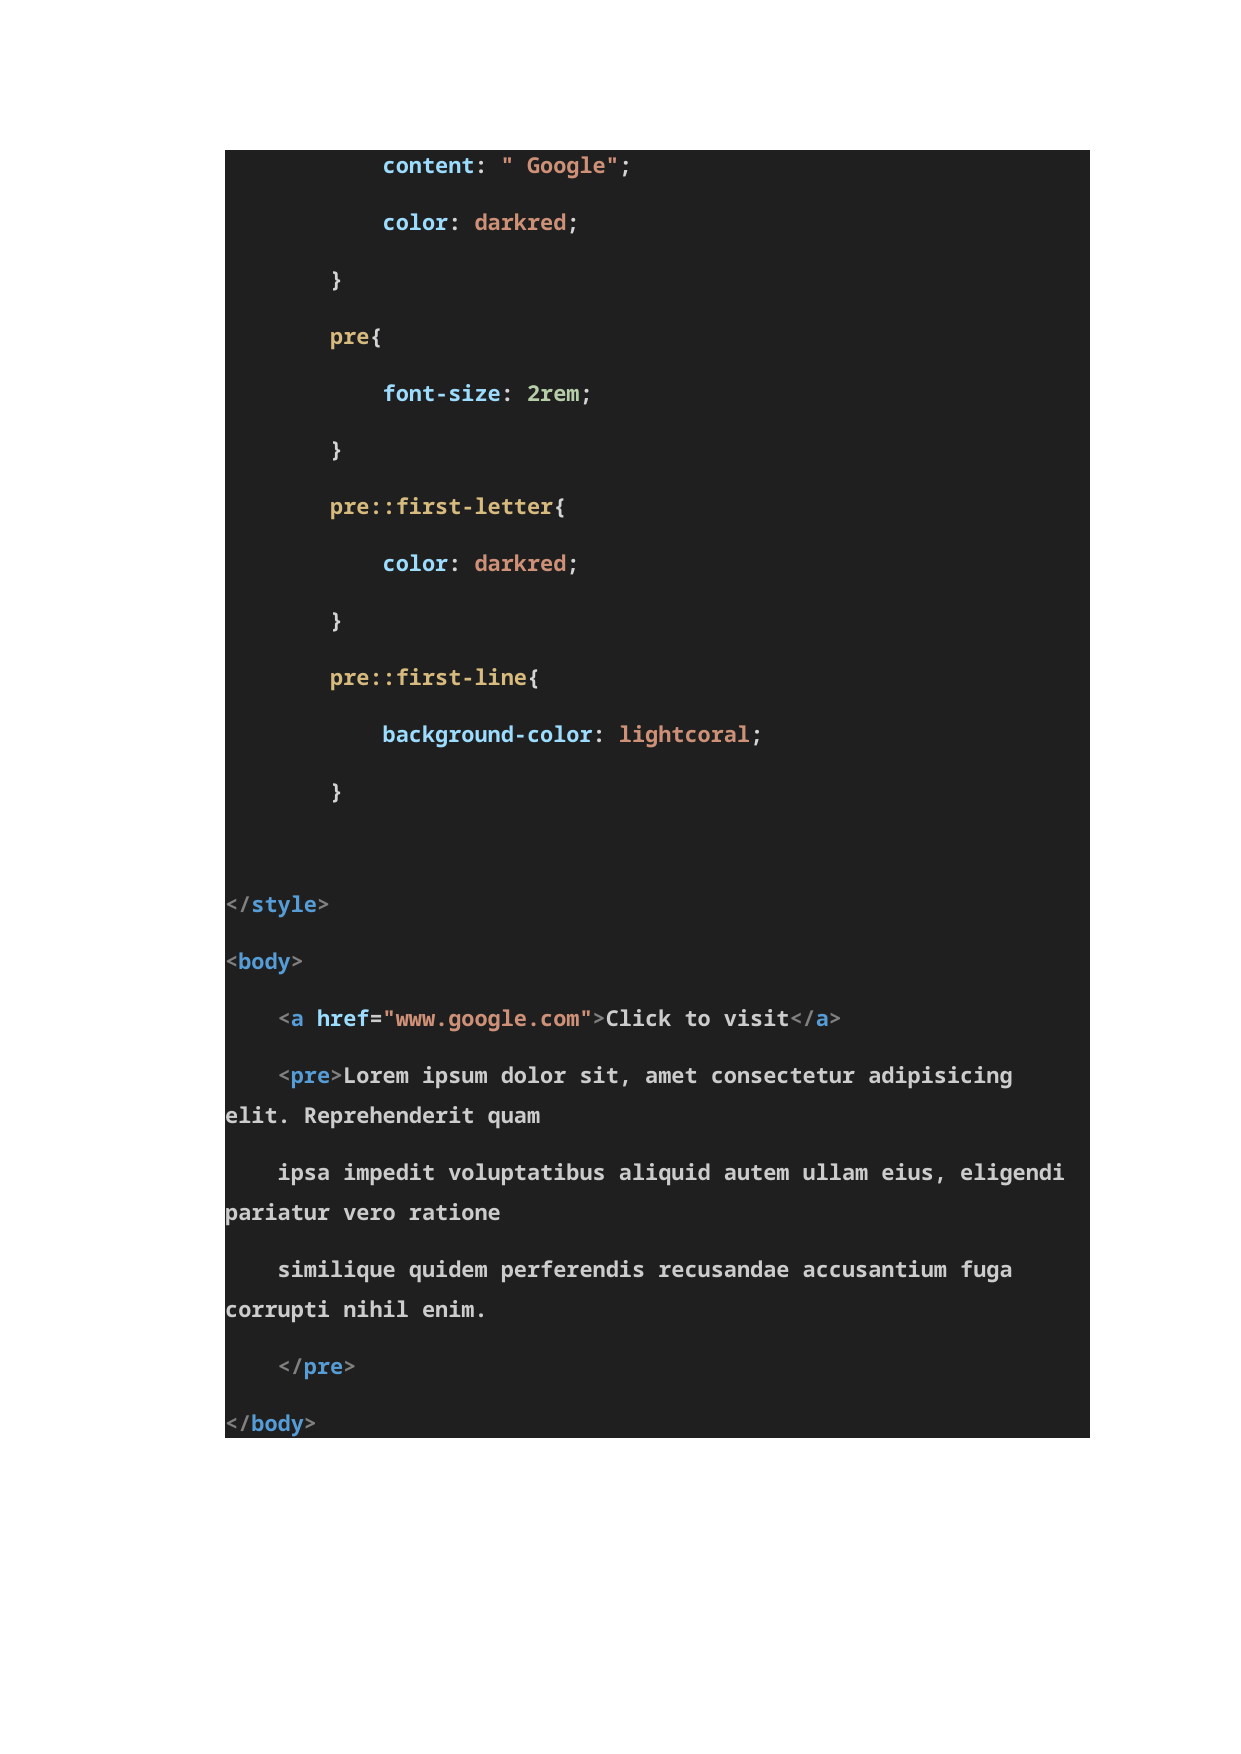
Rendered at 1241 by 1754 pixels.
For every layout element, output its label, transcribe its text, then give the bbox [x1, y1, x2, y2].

text background-color: lightcoral; [225, 719, 1090, 748]
text ipsa impedit voluptatibus aliquid autem ullam eius, eligendi pariatur vero ratione [225, 1157, 1090, 1227]
text } [225, 605, 1090, 635]
text pre::first-line{ [225, 662, 1090, 692]
text pre{ [225, 321, 1090, 350]
text color: darkred; [225, 207, 1090, 237]
text } [225, 264, 1090, 293]
text </style> [225, 889, 1090, 919]
text pre::first-letter{ [225, 491, 1090, 521]
text </body> [225, 1408, 1090, 1438]
text <a href="www.google.com">Click to visit</a> [225, 1003, 1090, 1033]
text } [225, 434, 1090, 464]
text <pre>Lorem ipsum dolor sit, amet consectetur adipisicing elit. Reprehenderit quam [225, 1060, 1090, 1130]
text <body> [225, 946, 1090, 976]
text similique quidem perferendis recusandae accusantium fuga corrupti nihil enim. [225, 1254, 1090, 1324]
text font-size: 2rem; [225, 377, 1090, 407]
text content: " Google"; [225, 150, 1090, 180]
text </pre> [225, 1351, 1090, 1381]
text color: darkred; [225, 548, 1090, 578]
text } [225, 776, 1090, 805]
